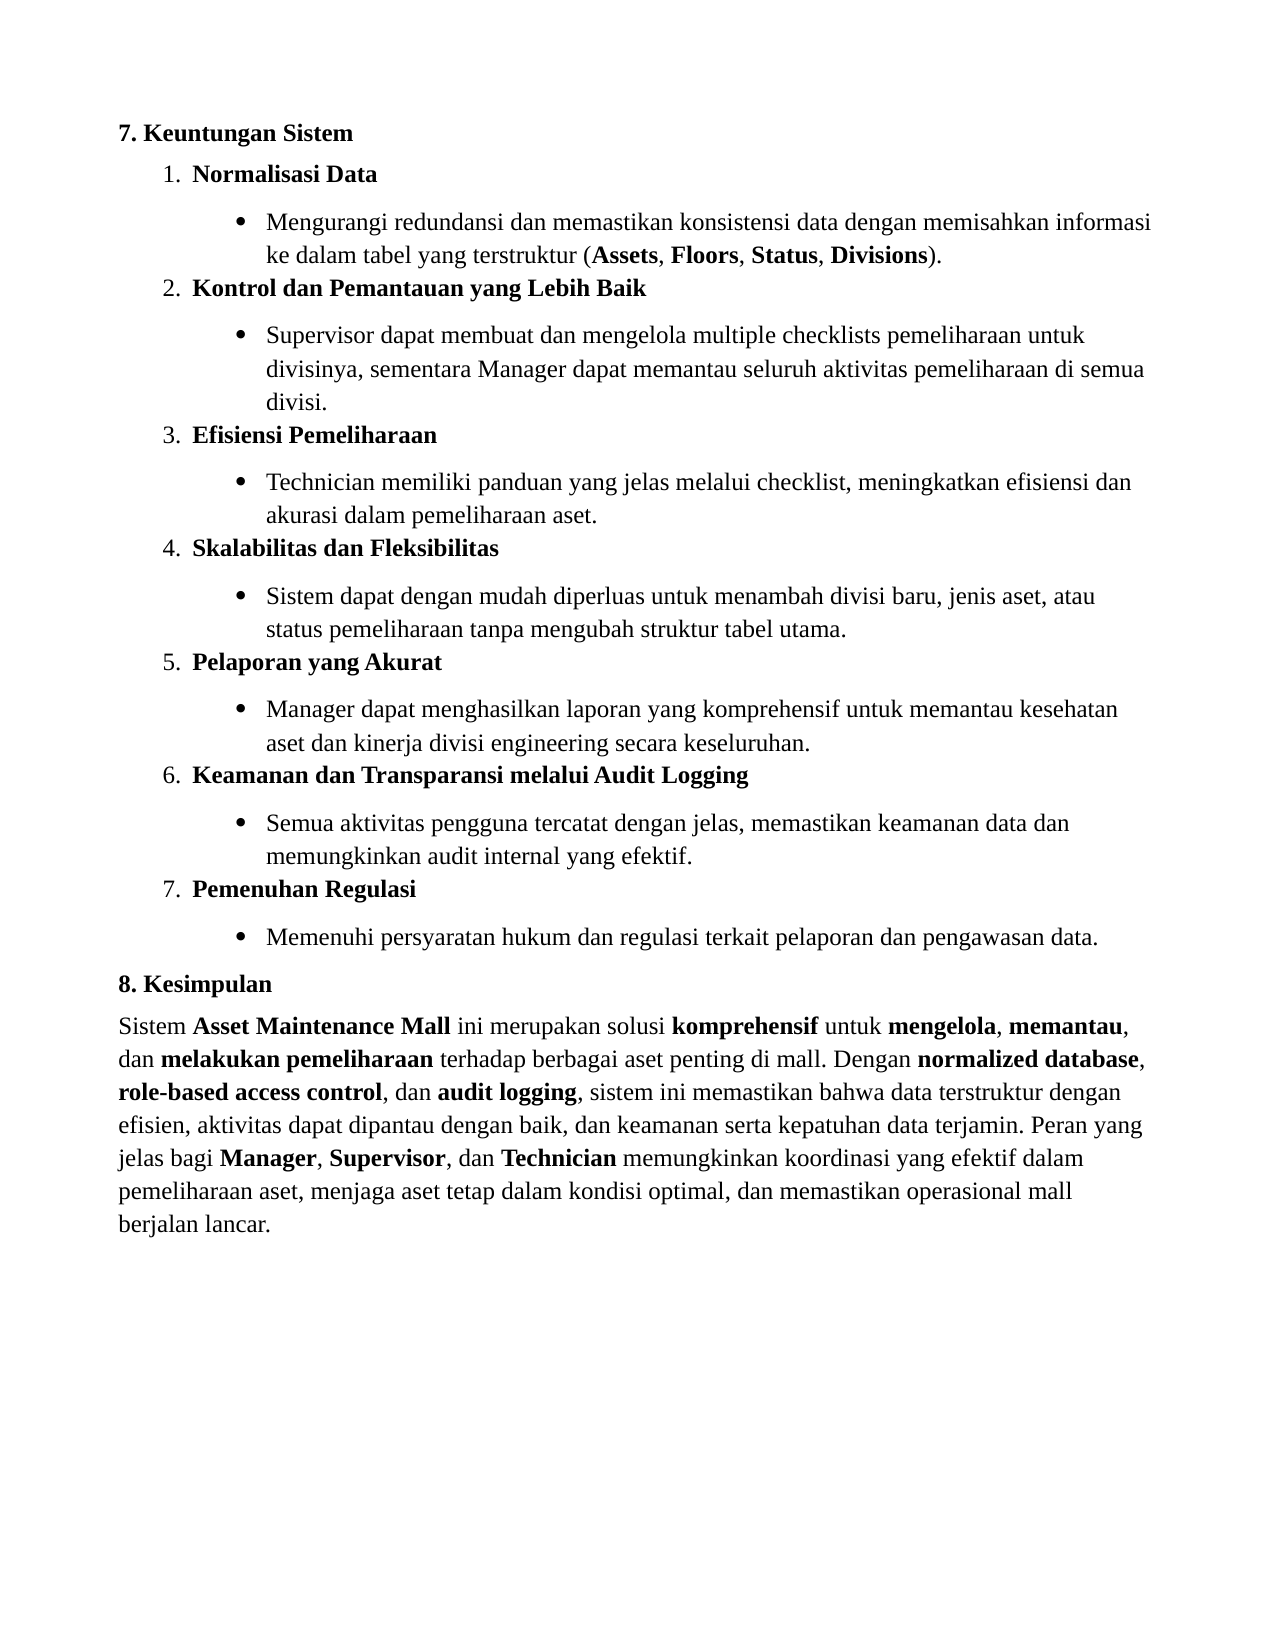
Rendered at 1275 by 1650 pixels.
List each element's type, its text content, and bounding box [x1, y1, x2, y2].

text Sistem Asset Maintenance Mall ini merupakan solusi komprehensif untuk mengelola, memantau, dan melakukan pemeliharaan terhadap berbagai aset penting di mall. Dengan normalized database, role-based access control, dan audit logging, sistem ini memastikan bahwa data terstruktur dengan efisien, aktivitas dapat dipantau dengan baik, dan keamanan serta kepatuhan data terjamin. Peran yang jelas bagi Manager, Supervisor, dan Technician memungkinkan koordinasi yang efektif dalam pemeliharaan aset, menjaga aset tetap dalam kondisi optimal, dan memastikan operasional mall berjalan lancar. [118, 1011, 1157, 1238]
subtitle 8. Kesimpulan [118, 969, 1157, 998]
list Keamanan dan Transparansi melalui Audit Logging [162, 761, 1157, 789]
list Technician memiliki panduan yang jelas melalui checklist, meningkatkan efisiensi dan akurasi dalam pemeliharaan aset. [236, 467, 1157, 529]
list Normalisasi Data [162, 159, 1157, 188]
list Pelaporan yang Akurat [162, 647, 1157, 676]
list Efisiensi Pemeliharaan [162, 420, 1157, 448]
list Skalabilitas dan Fleksibilitas [162, 533, 1157, 562]
list Manager dapat menghasilkan laporan yang komprehensif untuk memantau kesehatan aset dan kinerja divisi engineering secara keseluruhan. [236, 694, 1157, 756]
list Memenuhi persyaratan hukum dan regulasi terkait pelaporan dan pengawasan data. [236, 922, 1157, 951]
list Kontrol dan Pemantauan yang Lebih Baik [162, 273, 1157, 302]
subtitle 7. Keuntungan Sistem [118, 118, 1157, 147]
list Mengurangi redundansi dan memastikan konsistensi data dengan memisahkan informasi ke dalam tabel yang terstruktur (Assets, Floors, Status, Divisions). [236, 207, 1157, 269]
list Sistem dapat dengan mudah diperluas untuk menambah divisi baru, jenis aset, atau status pemeliharaan tanpa mengubah struktur tabel utama. [236, 581, 1157, 643]
list Pemenuhan Regulasi [162, 874, 1157, 903]
list Supervisor dapat membuat dan mengelola multiple checklists pemeliharaan untuk divisinya, sementara Manager dapat memantau seluruh aktivitas pemeliharaan di semua divisi. [236, 321, 1157, 415]
list Semua aktivitas pengguna tercatat dengan jelas, memastikan keamanan data dan memungkinkan audit internal yang efektif. [236, 808, 1157, 870]
